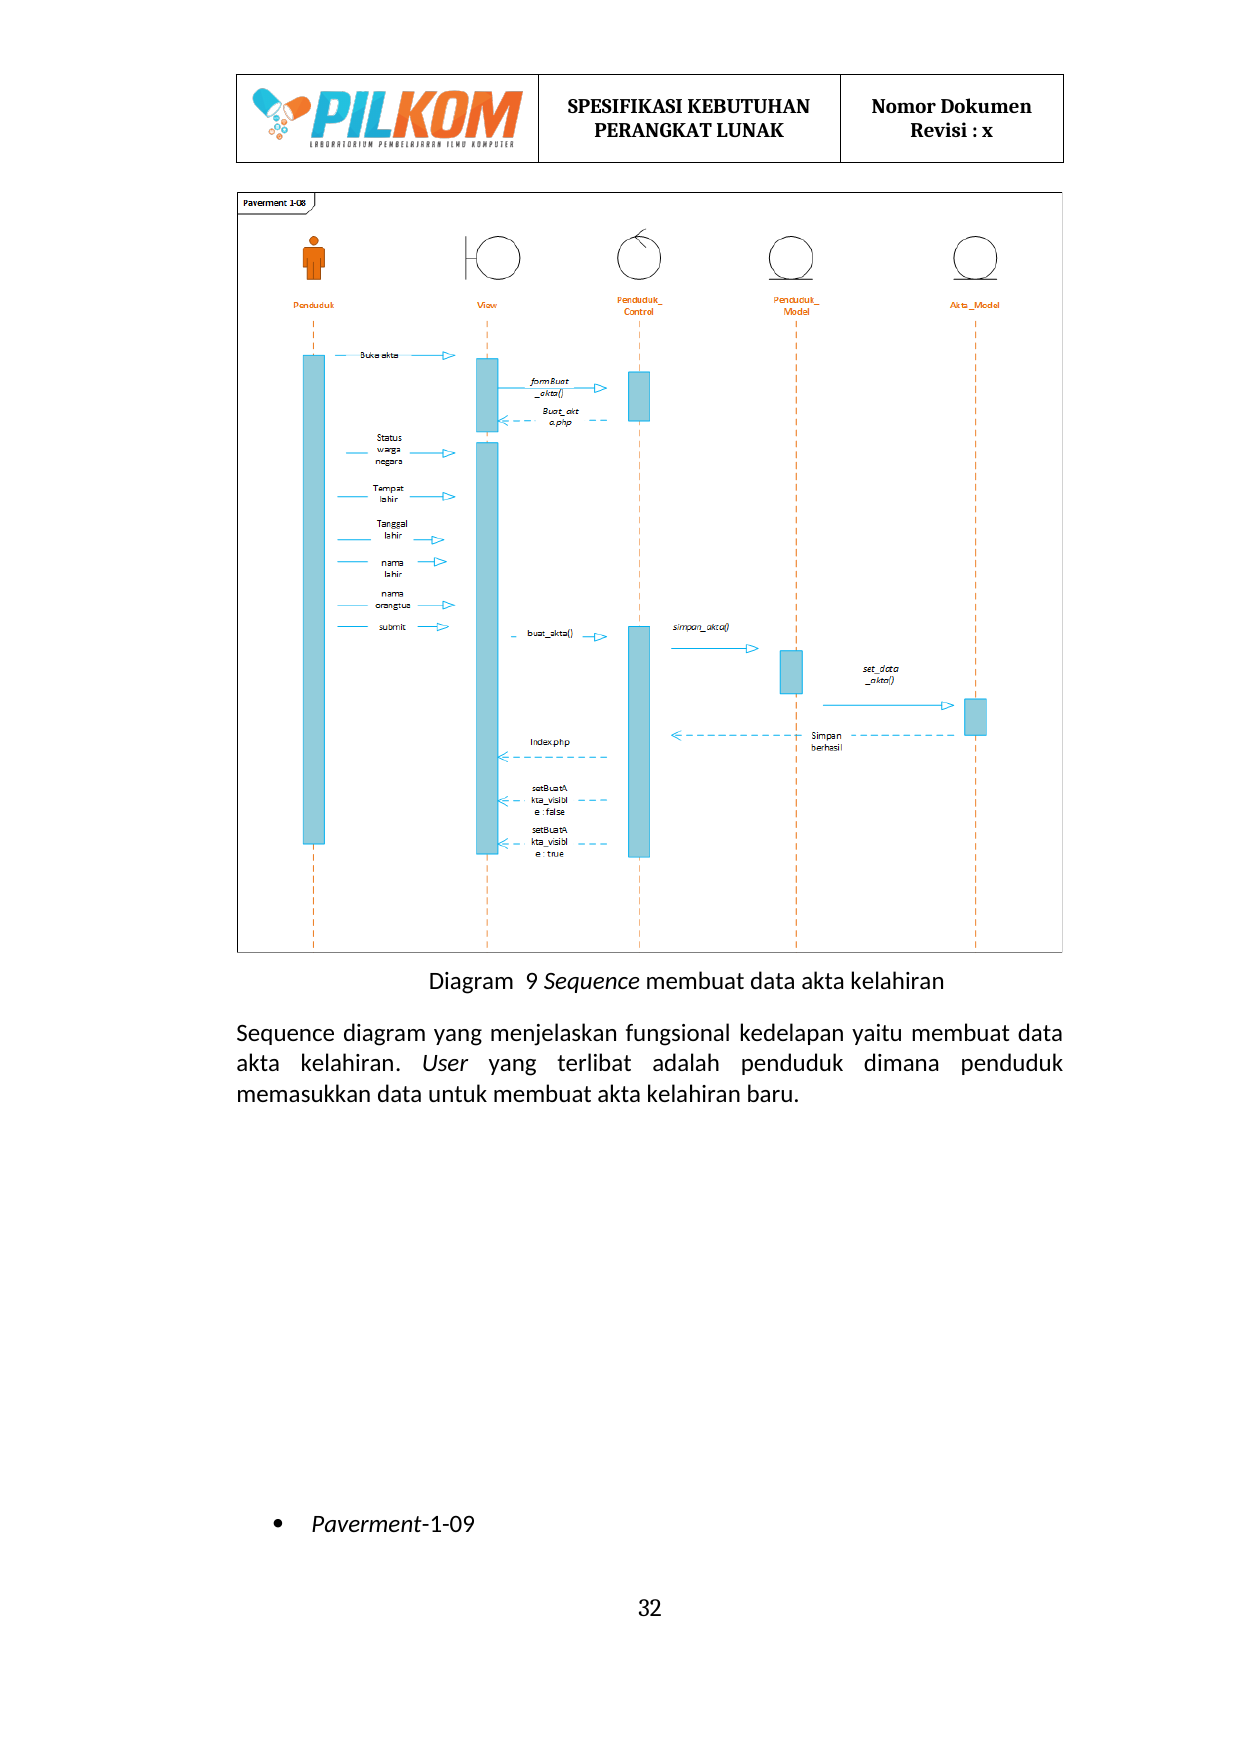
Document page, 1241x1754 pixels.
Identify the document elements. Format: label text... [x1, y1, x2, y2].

text Sequence diagram yang menjelaskan fungsional kedelapan yaitu membuat data akta kelahiran. User yang terlibat adalah penduduk dimana penduduk memasukkan data untuk membuat akta kelahiran baru. [236, 1017, 1063, 1108]
list Paverment-1-09 [274, 1508, 1063, 1538]
picture [247, 85, 527, 152]
text Diagram 9 Sequence membuat data akta kelahiran [236, 965, 1063, 996]
picture [236, 192, 1063, 953]
